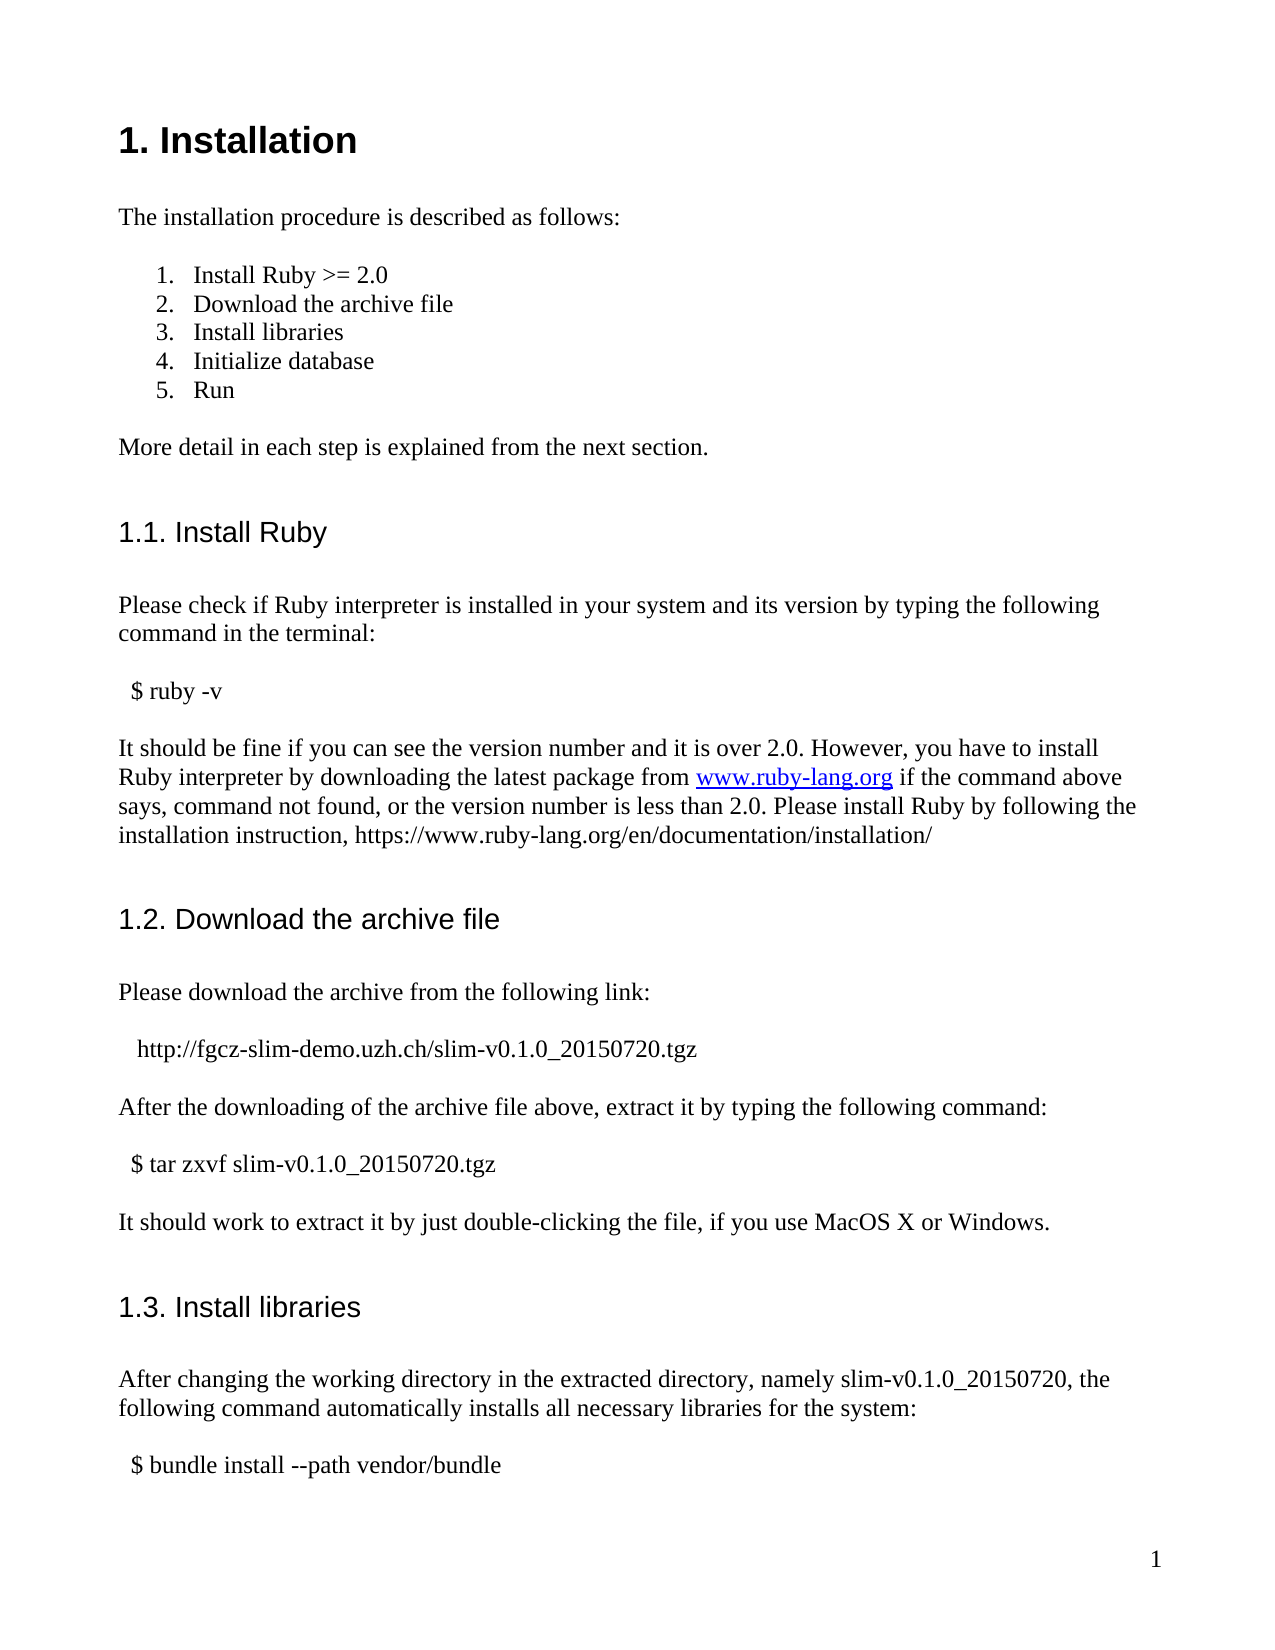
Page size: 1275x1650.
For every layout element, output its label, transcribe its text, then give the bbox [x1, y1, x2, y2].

text After the downloading of the archive file above, extract it by typing the following command: [118, 1092, 1157, 1121]
subtitle 1.2. Download the archive file [118, 902, 1157, 936]
text $ bundle install --path vendor/bundle [118, 1451, 1157, 1479]
text $ ruby -v [118, 676, 1157, 705]
text Please check if Ruby interpreter is installed in your system and its version by typing the following command in the terminal: [118, 590, 1157, 647]
list Install Ruby >= 2.0 [156, 260, 1157, 289]
text After changing the working directory in the extracted directory, namely slim-v0.1.0_20150720, the following command automatically installs all necessary libraries for the system: [118, 1364, 1157, 1422]
text Please download the archive from the following link: [118, 977, 1157, 1006]
text http://fgcz-slim-demo.uzh.ch/slim-v0.1.0_20150720.tgz [118, 1034, 1157, 1063]
subtitle 1.3. Install libraries [118, 1289, 1157, 1323]
list Initialize database [156, 346, 1157, 375]
text It should be fine if you can see the version number and it is over 2.0. However, you have to install Ruby interpreter by downloading the latest package from www.ruby-lang.org if the command above says, command not found, or the version number is less than 2.0. Please install Ruby by following the installation instruction, https://www.ruby-lang.org/en/documentation/installation/ [118, 733, 1157, 848]
text $ tar zxvf slim-v0.1.0_20150720.tgz [118, 1149, 1157, 1178]
subtitle 1. Installation [118, 118, 1157, 161]
list Run [156, 375, 1157, 404]
subtitle 1.1. Install Ruby [118, 515, 1157, 548]
text It should work to extract it by just double-clicking the file, if you use MacOS X or Windows. [118, 1207, 1157, 1236]
list Install libraries [156, 317, 1157, 346]
text The installation procedure is described as follows: [118, 202, 1157, 231]
list Download the archive file [156, 289, 1157, 317]
text More detail in each step is explained from the next section. [118, 432, 1157, 461]
